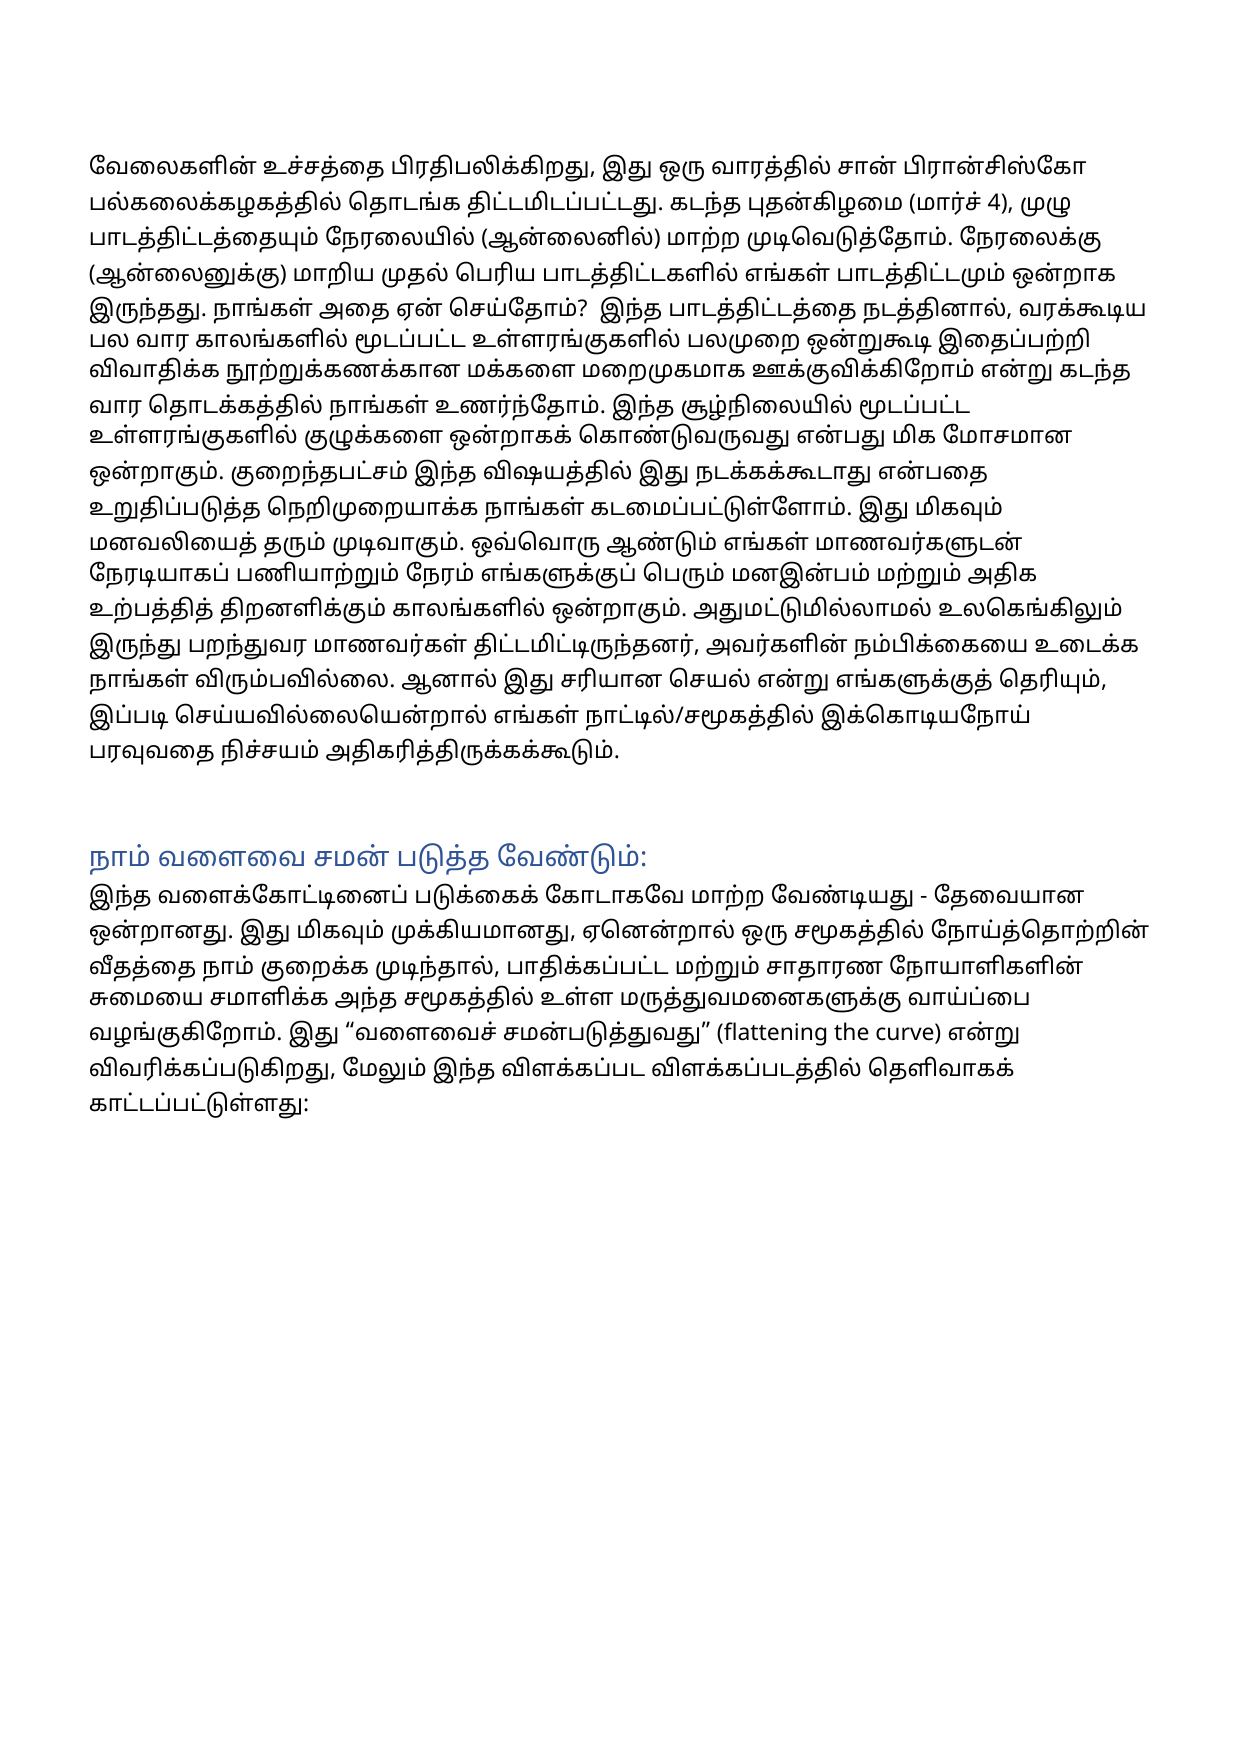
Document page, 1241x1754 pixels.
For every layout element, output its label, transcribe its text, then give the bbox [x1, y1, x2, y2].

text இந்த வளைக்கோட்டினைப் படுக்கைக் கோடாகவே மாற்ற வேண்டியது - தேவையான ஒன்றானது. இது மிகவும் முக்கியமானது, ஏனென்றால் ஒரு சமூகத்தில் நோய்த்தொற்றின் வீதத்தை நாம் குறைக்க முடிந்தால், பாதிக்கப்பட்ட மற்றும் சாதாரண நோயாளிகளின் சுமையை சமாளிக்க அந்த சமூகத்தில் உள்ள மருத்துவமனைகளுக்கு வாய்ப்பை வழங்குகிறோம். இது “வளைவைச் சமன்படுத்துவது” (flattening the curve) என்று விவரிக்கப்படுகிறது, மேலும் இந்த விளக்கப்பட விளக்கப்படத்தில் தெளிவாகக் காட்டப்பட்டுள்ளது: [89, 879, 1152, 1120]
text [89, 150, 1152, 767]
subtitle நாம் வளைவை சமன் படுத்த வேண்டும்: [89, 837, 1152, 876]
